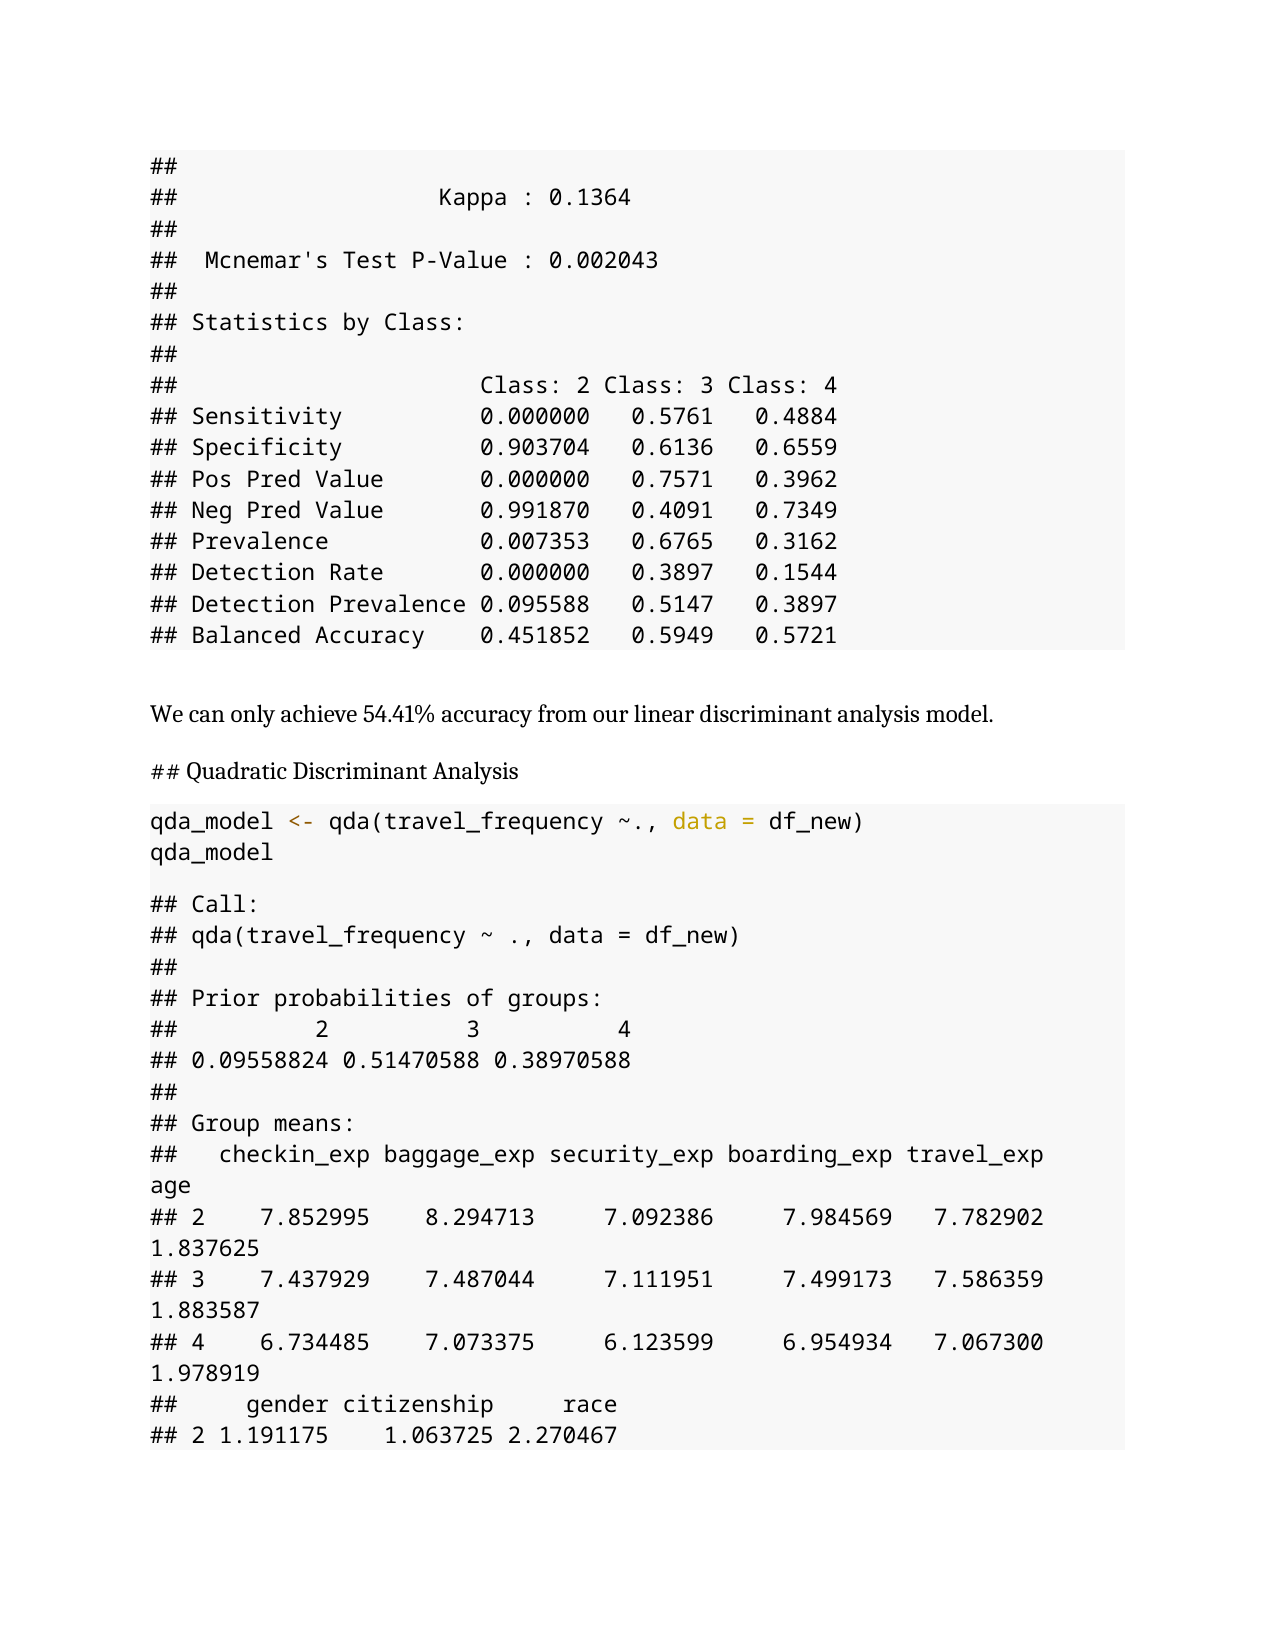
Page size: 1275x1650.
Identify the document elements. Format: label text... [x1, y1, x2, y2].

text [150, 888, 1125, 1450]
text qda_model <- qda(travel_frequency ~., data = df_new) qda_model [150, 804, 1125, 867]
text We can only achieve 54.41% accuracy from our linear discriminant analysis model. ## Quadratic Discriminant Analysis [150, 671, 1125, 786]
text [150, 150, 1125, 650]
